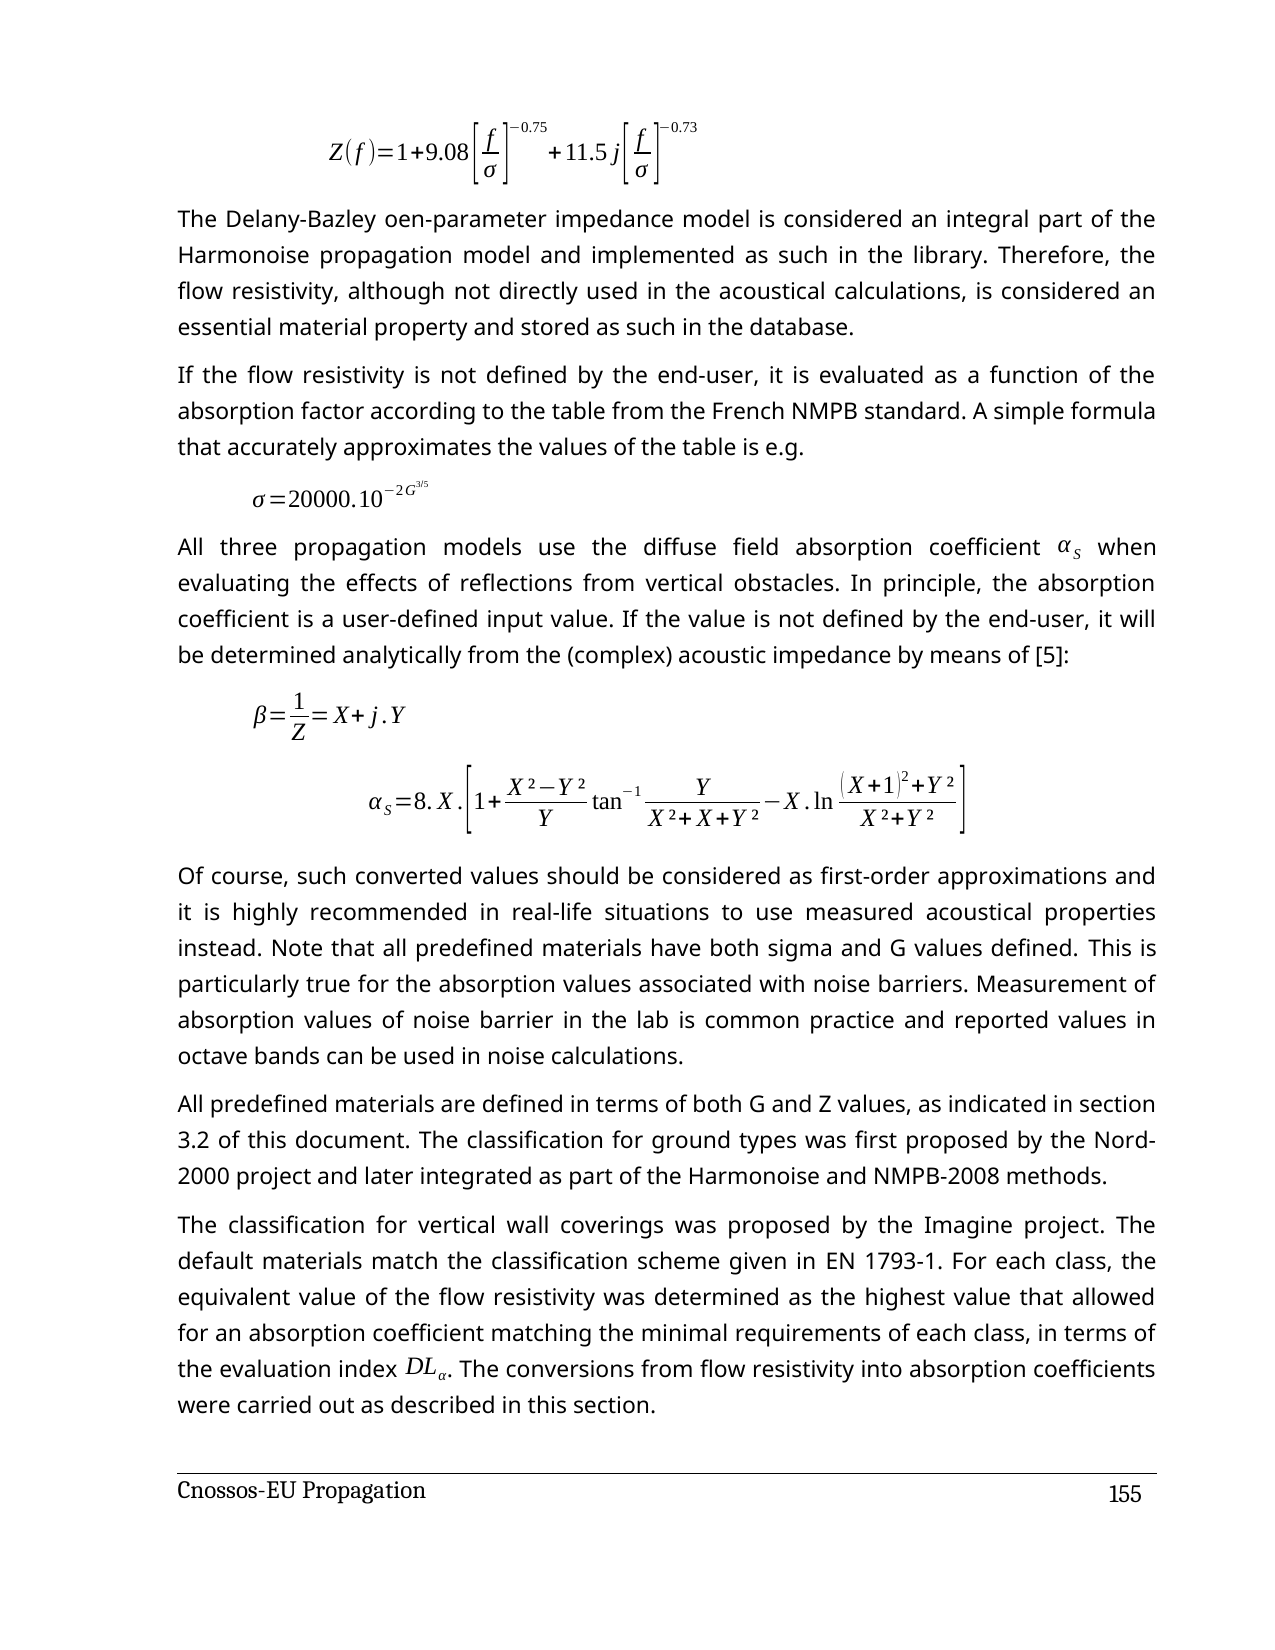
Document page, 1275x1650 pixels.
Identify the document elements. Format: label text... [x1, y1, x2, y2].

text The classification for vertical wall coverings was proposed by the Imagine project. The default materials match the classification scheme given in EN 1793-1. For each class, the equivalent value of the flow resistivity was determined as the highest value that allowed for an absorption coefficient matching the minimal requirements of each class, in terms of the evaluation index . The conversions from flow resistivity into absorption coefficients were carried out as described in this section. [177, 1209, 1157, 1420]
text The Delany-Bazley oen-parameter impedance model is considered an integral part of the Harmonoise propagation model and implemented as such in the library. Therefore, the flow resistivity, although not directly used in the acoustical calculations, is considered an essential material property and stored as such in the database. [177, 203, 1157, 342]
text All predefined materials are defined in terms of both G and Z values, as indicated in section 3.2 of this document. The classification for ground types was first proposed by the Nord-2000 project and later integrated as part of the Harmonoise and NMPB-2008 methods. [177, 1088, 1157, 1192]
text All three propagation models use the diffuse field absorption coefficient when evaluating the effects of reflections from vertical obstacles. In principle, the absorption coefficient is a user-defined input value. If the value is not defined by the end-user, it will be determined analytically from the (complex) acoustic impedance by means of [5]: [177, 531, 1157, 670]
text If the flow resistivity is not defined by the end-user, it is evaluated as a function of the absorption factor according to the table from the French NMPB standard. A simple formula that accurately approximates the values of the table is e.g. [177, 359, 1157, 462]
text Of course, such converted values should be considered as first-order approximations and it is highly recommended in real-life situations to use measured acoustical properties instead. Note that all predefined materials have both sigma and G values defined. This is particularly true for the absorption values associated with noise barriers. Measurement of absorption values of noise barrier in the lab is common practice and reported values in octave bands can be used in noise calculations. [177, 860, 1157, 1071]
